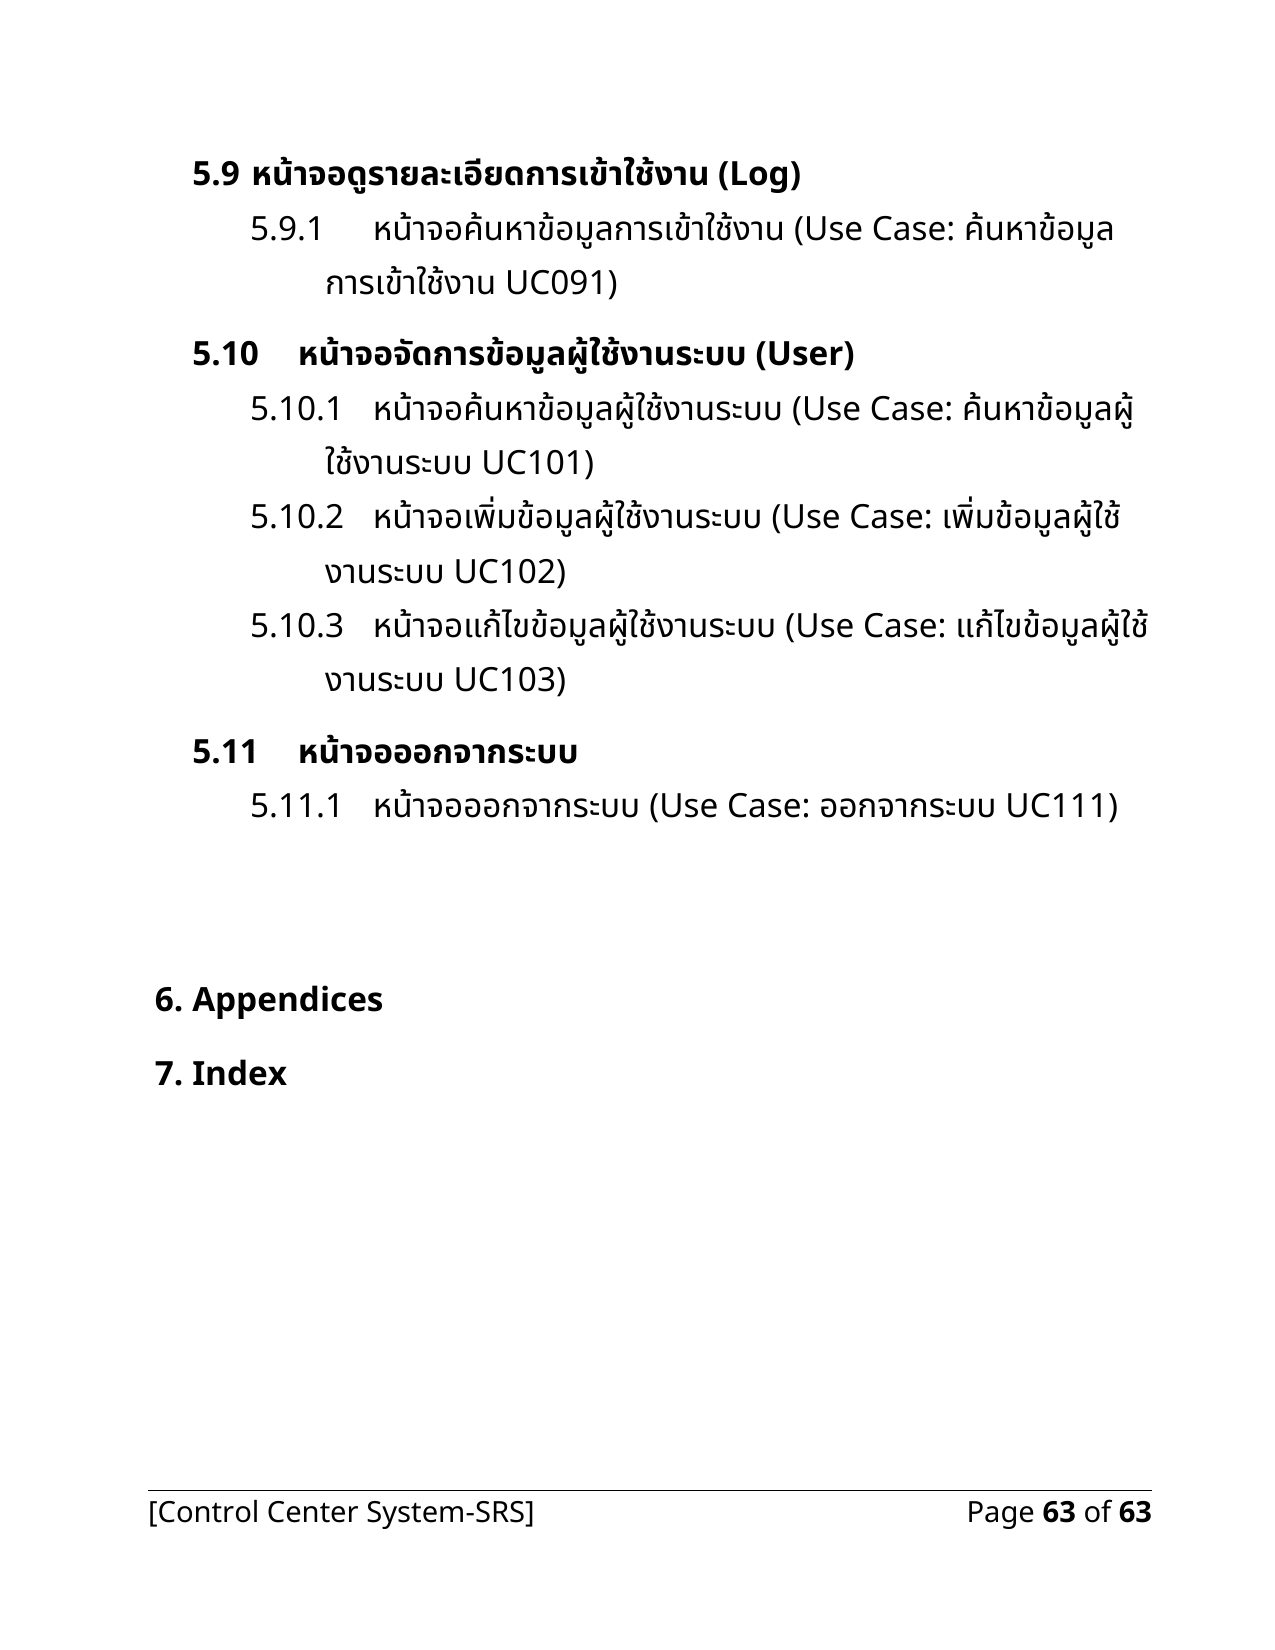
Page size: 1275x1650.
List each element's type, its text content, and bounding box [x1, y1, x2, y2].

list หน้าจอค้นหาข้อมูลการเข้าใช้งาน (Use Case: ค้นหาข้อมูลการเข้าใช้งาน UC091) [250, 204, 1152, 309]
list หน้าจอค้นหาข้อมูลผู้ใช้งานระบบ (Use Case: ค้นหาข้อมูลผู้ใช้งานระบบ UC101) [250, 384, 1152, 489]
subtitle หน้าจอจัดการข้อมูลผู้ใช้งานระบบ (User) [192, 330, 1152, 381]
subtitle Index [154, 1050, 1152, 1096]
subtitle Appendices [154, 976, 1152, 1022]
list หน้าจอเพิ่มข้อมูลผู้ใช้งานระบบ (Use Case: เพิ่มข้อมูลผู้ใช้งานระบบ UC102) [250, 493, 1152, 598]
subtitle หน้าจอดูรายละเอียดการเข้าใช้งาน (Log) [192, 150, 1152, 201]
list หน้าจอออกจากระบบ (Use Case: ออกจากระบบ UC111) [250, 782, 1152, 833]
subtitle หน้าจอออกจากระบบ [192, 727, 1152, 778]
list หน้าจอแก้ไขข้อมูลผู้ใช้งานระบบ (Use Case: แก้ไขข้อมูลผู้ใช้งานระบบ UC103) [250, 602, 1152, 707]
